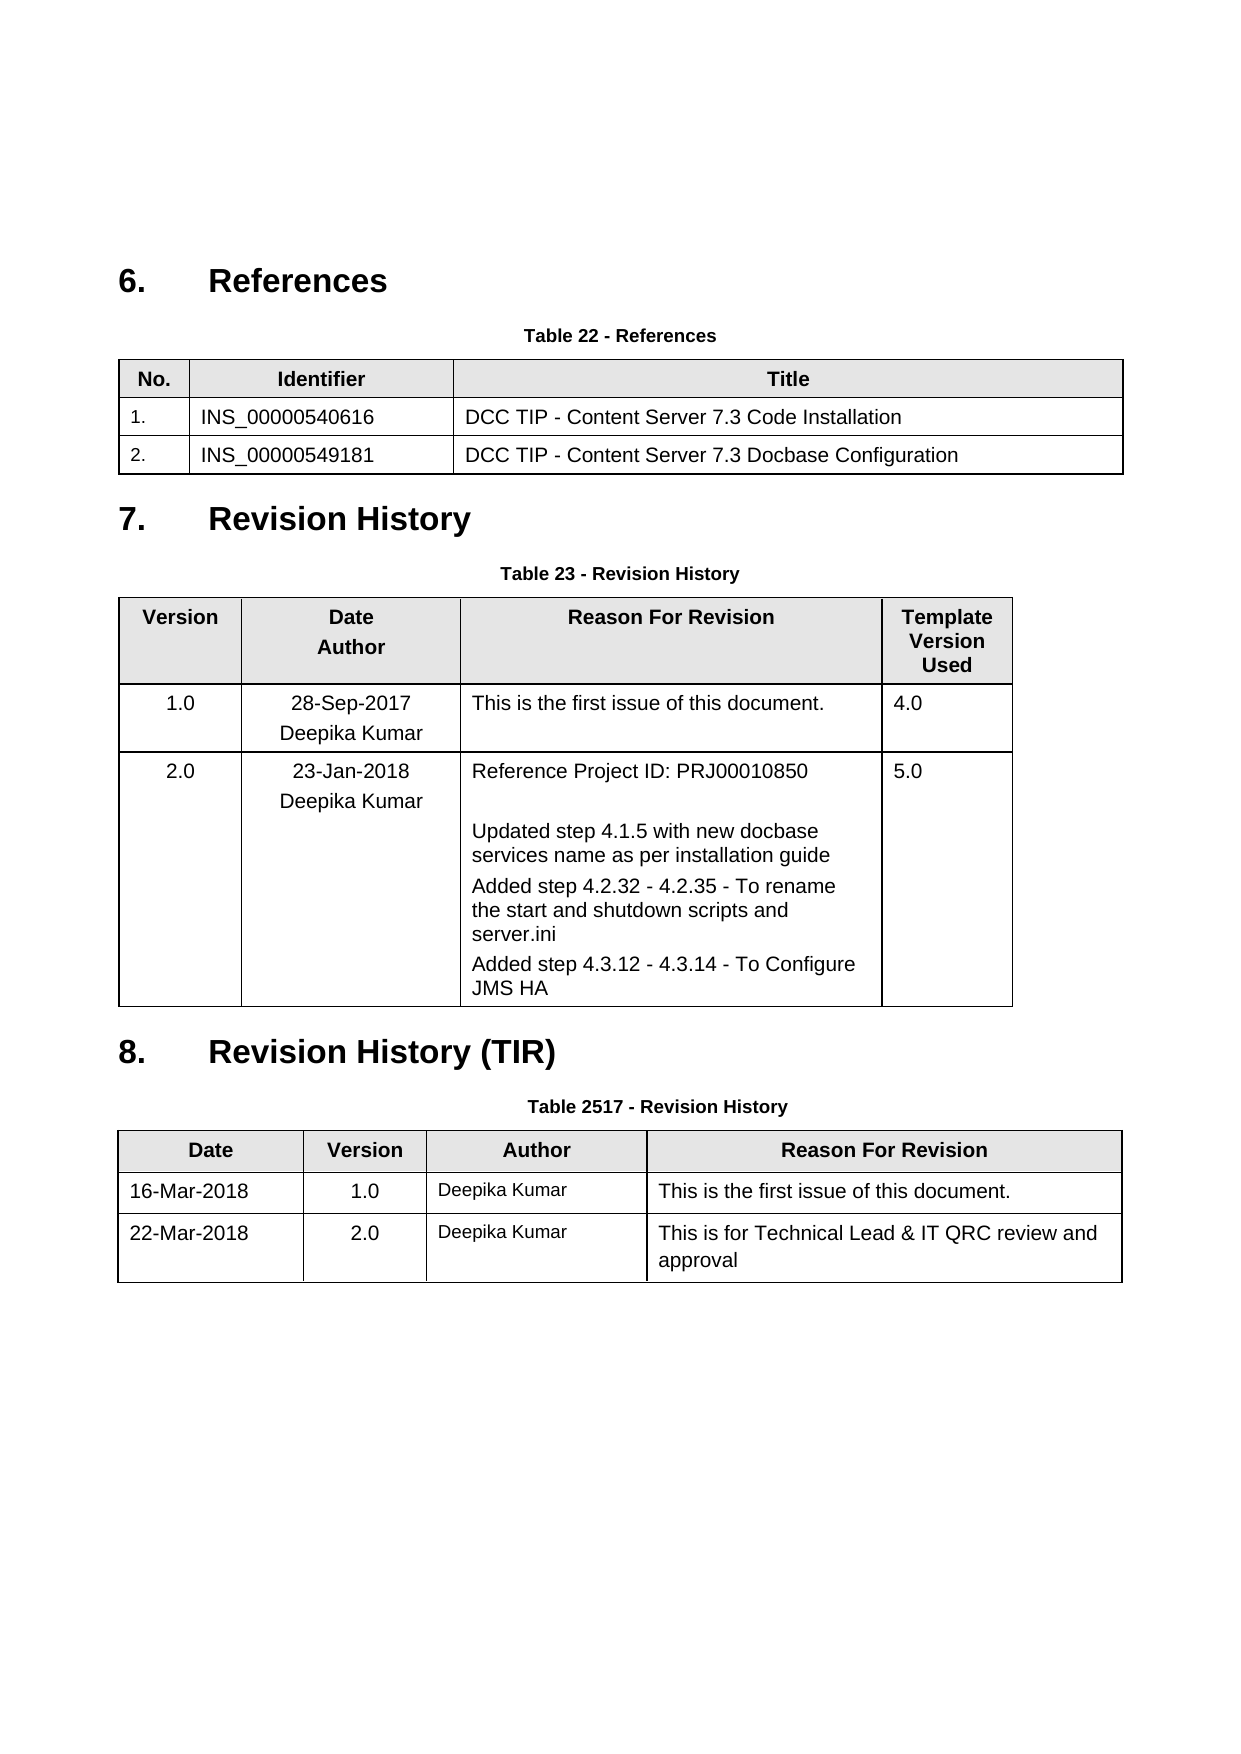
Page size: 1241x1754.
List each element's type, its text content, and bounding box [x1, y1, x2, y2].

table_header Template Version Used [883, 598, 1012, 683]
table_cell DCC TIP - Content Server 7.3 Code Installation [454, 398, 1122, 435]
subtitle Revision History (TIR) [118, 1032, 1122, 1071]
table_cell 22-Mar-2018 [119, 1214, 303, 1281]
table_cell This is the first issue of this document. [648, 1173, 1121, 1213]
subtitle References [118, 261, 1122, 300]
table_cell 16-Mar-2018 [119, 1173, 303, 1213]
table_header Title [454, 360, 1122, 397]
table_cell 2.0 [120, 753, 241, 1006]
table_cell 2.0 [304, 1214, 426, 1281]
table_header Reason For Revision [648, 1131, 1121, 1171]
table_cell INS_00000549181 [190, 436, 453, 473]
table_header Date [119, 1131, 303, 1171]
table_header Date Author [242, 598, 460, 683]
table_cell 23-Jan-2018 Deepika Kumar [242, 753, 460, 1006]
subtitle Revision History [118, 499, 1122, 538]
table_cell Deepika Kumar [427, 1214, 646, 1281]
table_cell [120, 436, 189, 473]
table_cell [120, 398, 189, 435]
table_cell This is for Technical Lead & IT QRC review and approval [648, 1214, 1121, 1281]
table_cell Deepika Kumar [427, 1173, 646, 1213]
table_cell Reference Project ID: PRJ00010850 Updated step 4.1.5 with new docbase services name as per installation guide Added step 4.2.32 - 4.2.35 - To rename the start and shutdown scripts and server.ini Added step 4.3.12 - 4.3.14 - To Configure JMS HA [461, 753, 881, 1006]
table_header Identifier [190, 360, 453, 397]
text Table 23 - Revision History [118, 563, 1122, 584]
table_cell DCC TIP - Content Server 7.3 Docbase Configuration [454, 436, 1122, 473]
table_header Reason For Revision [461, 598, 882, 683]
table_cell INS_00000540616 [190, 398, 453, 435]
text Table 22 - References [118, 325, 1122, 346]
table_cell 1.0 [304, 1173, 426, 1213]
table_cell 5.0 [883, 753, 1012, 1006]
table_cell 1.0 [120, 685, 241, 751]
table_header Version [304, 1131, 426, 1171]
text Table 25 - Revision History [193, 1096, 1122, 1117]
table_cell 28-Sep-2017 Deepika Kumar [242, 685, 460, 751]
table_cell This is the first issue of this document. [461, 685, 881, 751]
table_header Version [120, 598, 241, 683]
table_cell 4.0 [883, 685, 1012, 751]
table_header No. [120, 360, 189, 397]
table_header Author [427, 1131, 646, 1171]
